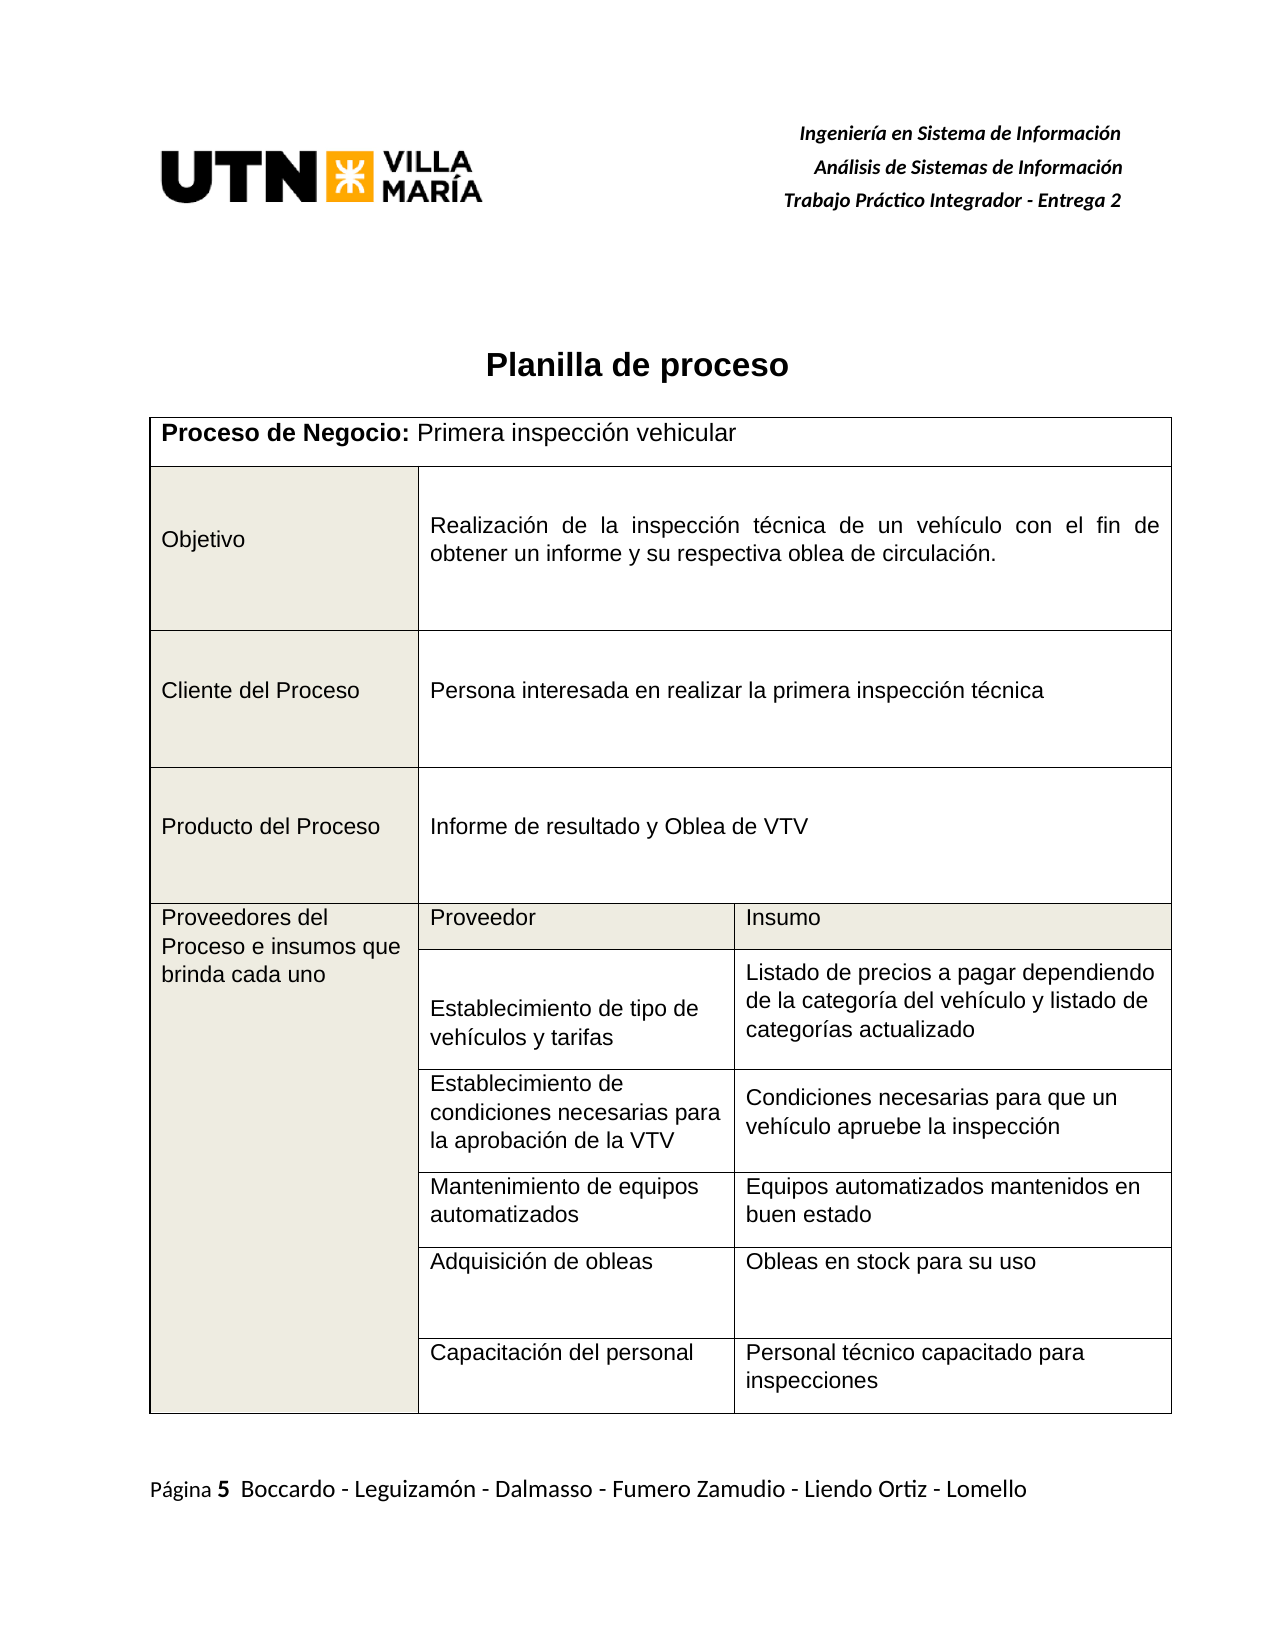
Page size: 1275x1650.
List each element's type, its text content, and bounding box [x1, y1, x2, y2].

table_cell Capacitación del personal [419, 1339, 734, 1412]
subtitle Planilla de proceso [150, 345, 1125, 383]
table_cell Persona interesada en realizar la primera inspección técnica [419, 631, 1171, 767]
table_cell Listado de precios a pagar dependiendo de la categoría del vehículo y listado de categorías actualizado [735, 950, 1171, 1069]
picture [150, 135, 489, 216]
table_cell Establecimiento de tipo de vehículos y tarifas [419, 950, 734, 1069]
table_cell Equipos automatizados mantenidos en buen estado [735, 1173, 1171, 1247]
table_cell Adquisición de obleas [419, 1248, 734, 1338]
table_cell Mantenimiento de equipos automatizados [419, 1173, 734, 1247]
table_cell Producto del Proceso [151, 768, 418, 903]
table_cell Informe de resultado y Oblea de VTV [419, 768, 1171, 903]
table_cell Obleas en stock para su uso [735, 1248, 1171, 1338]
table_cell Proveedor [419, 904, 734, 949]
table_cell Insumo [735, 904, 1171, 949]
table_cell Personal técnico capacitado para inspecciones [735, 1339, 1171, 1412]
table_cell Establecimiento de condiciones necesarias para la aprobación de la VTV [419, 1070, 734, 1172]
table_cell Cliente del Proceso [151, 631, 418, 767]
table_header Proceso de Negocio: Primera inspección vehicular [151, 418, 1171, 466]
table_cell Proveedores del Proceso e insumos que brinda cada uno [151, 904, 418, 1412]
table_cell Objetivo [151, 467, 418, 630]
table_cell Condiciones necesarias para que un vehículo apruebe la inspección [735, 1070, 1171, 1172]
table_cell Realización de la inspección técnica de un vehículo con el fin de obtener un informe y su respectiva oblea de circulación. [419, 467, 1171, 630]
